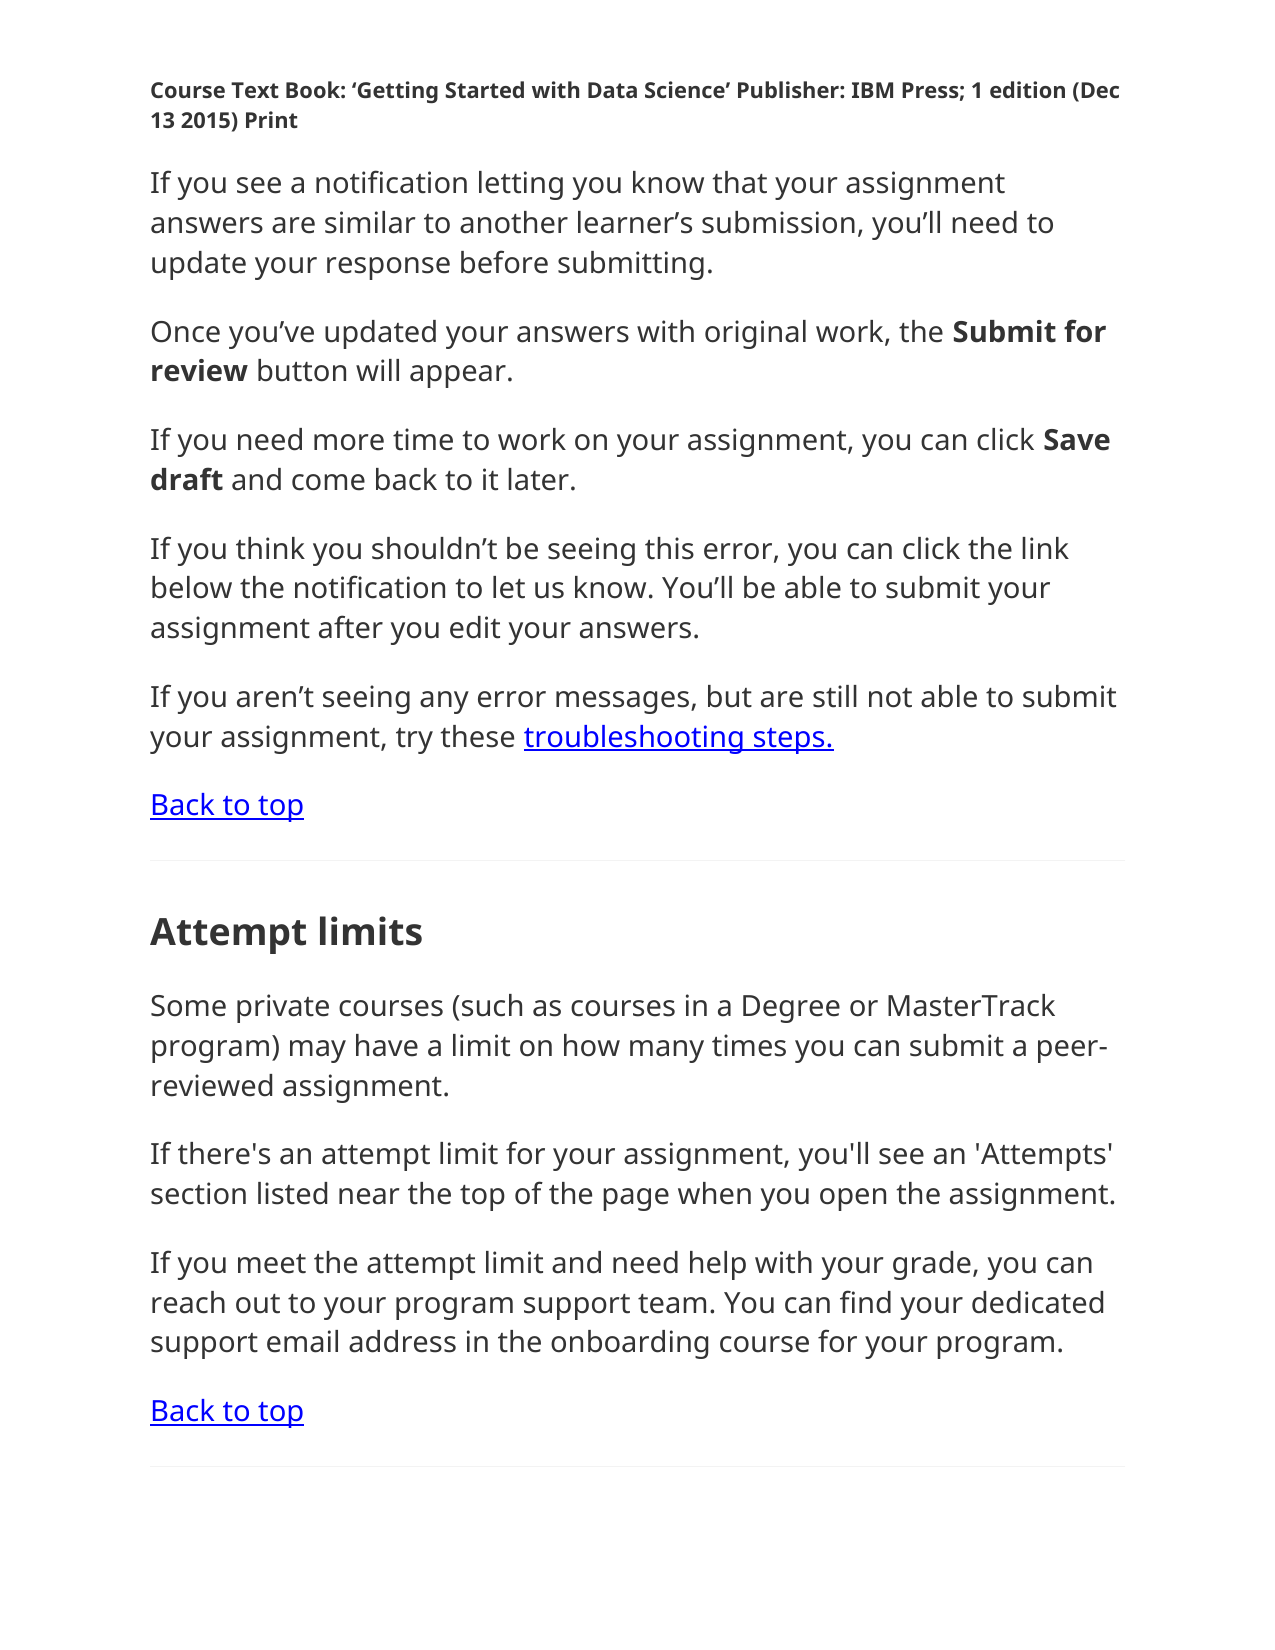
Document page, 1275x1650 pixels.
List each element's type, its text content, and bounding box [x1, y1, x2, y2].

text Back to top [150, 785, 1125, 824]
text Once you’ve updated your answers with original work, the Submit for review button will appear. [150, 311, 1125, 390]
text If there's an attempt limit for your assignment, you'll see an 'Attempts' section listed near the top of the page when you open the assignment. [150, 1134, 1125, 1213]
text Back to top [150, 1390, 1125, 1430]
text If you aren’t seeing any error messages, but are still not able to submit your assignment, try these troubleshooting steps. [150, 676, 1125, 756]
text If you meet the attempt limit and need help with your grade, you can reach out to your program support team. You can find your dedicated support email address in the onboarding course for your program. [150, 1242, 1125, 1361]
text If you see a notification letting you know that your assignment answers are similar to another learner’s submission, you’ll need to update your response before submitting. [150, 163, 1125, 282]
text If you need more time to work on your assignment, you can click Save draft and come back to it later. [150, 419, 1125, 499]
text If you think you shouldn’t be seeing this error, you can click the link below the notification to let us know. You’ll be able to submit your assignment after you edit your answers. [150, 528, 1125, 647]
subtitle Attempt limits [150, 905, 1125, 956]
text Some private courses (such as courses in a Degree or MasterTrack program) may have a limit on how many times you can submit a peer-reviewed assignment. [150, 985, 1125, 1104]
